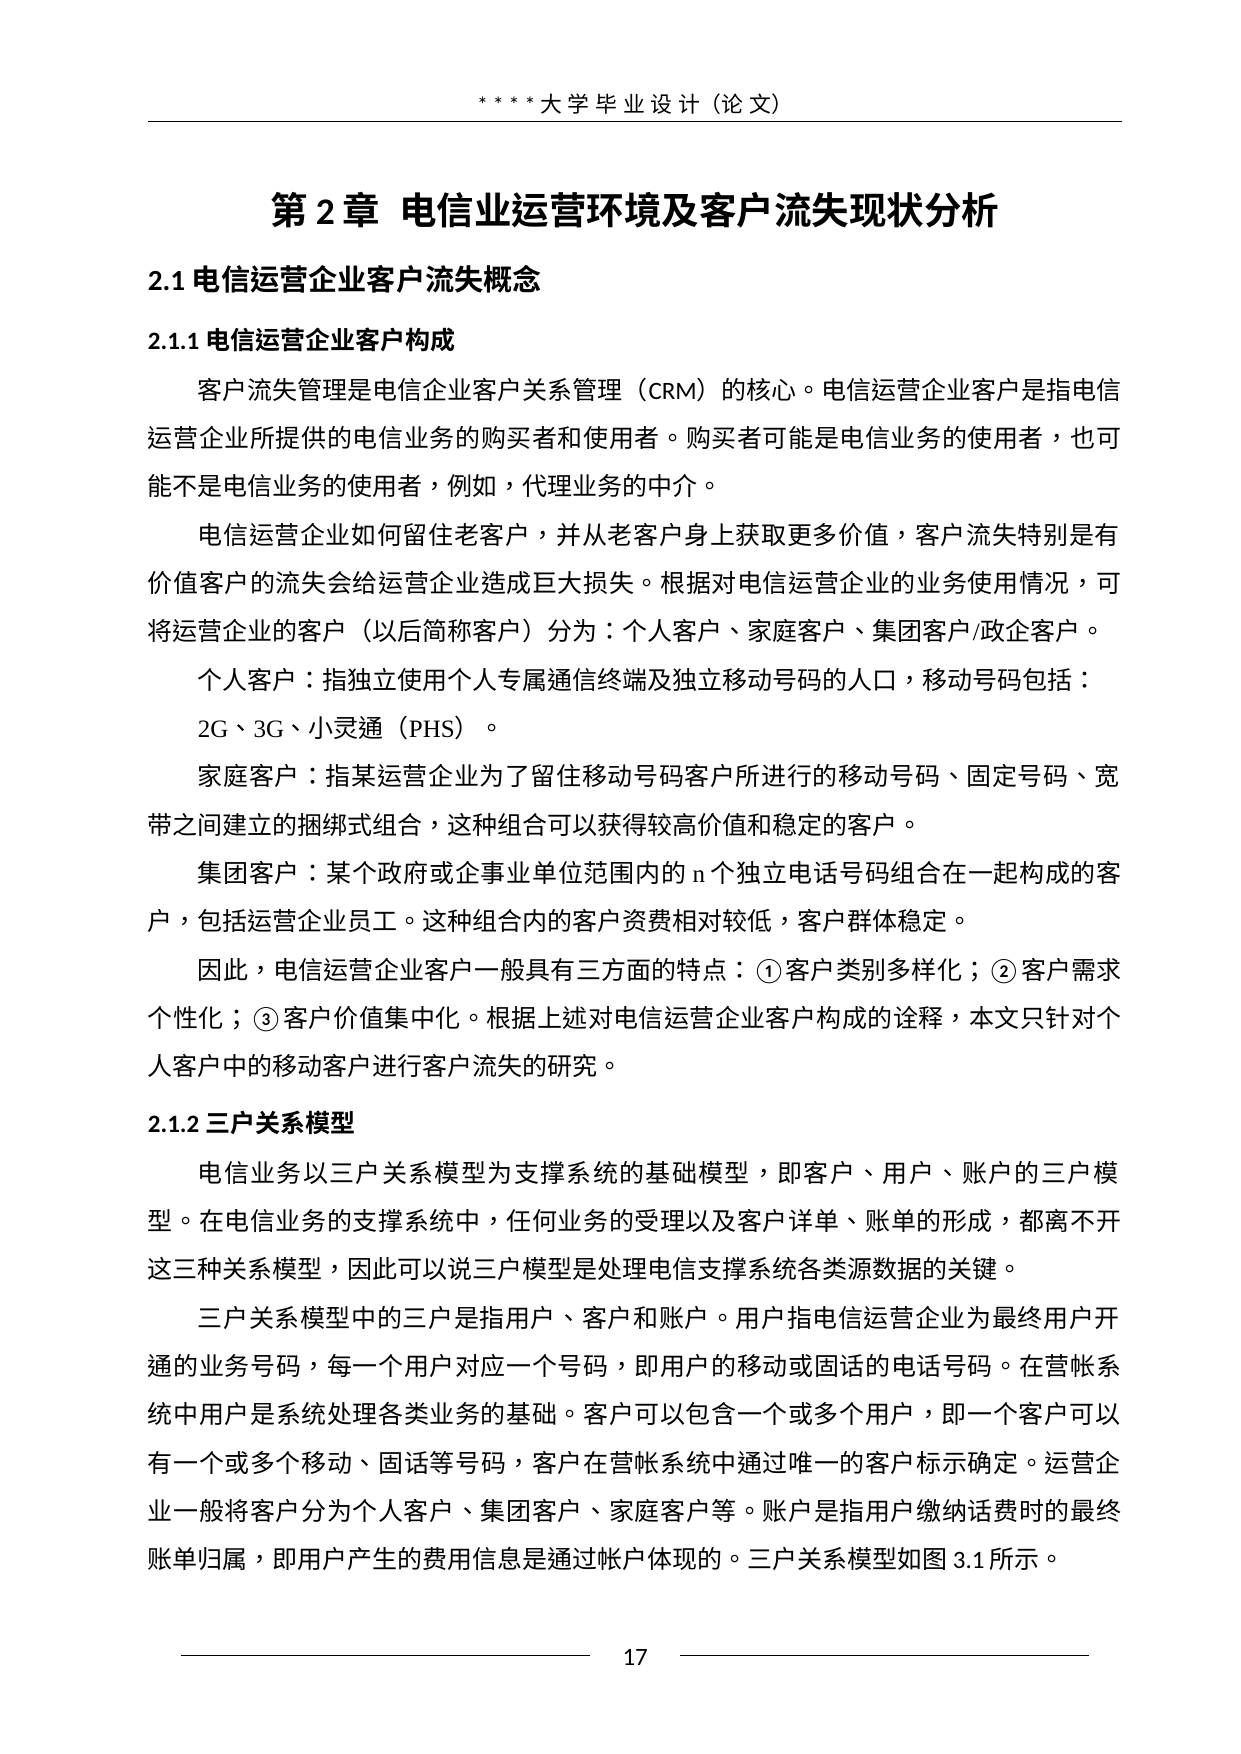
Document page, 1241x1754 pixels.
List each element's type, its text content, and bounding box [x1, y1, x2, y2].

text 客户流失管理是电信企业客户关系管理（CRM）的核心。电信运营企业客户是指电信运营企业所提供的电信业务的购买者和使用者。购买者可能是电信业务的使用者，也可能不是电信业务的使用者，例如，代理业务的中介。 [148, 357, 1122, 502]
subtitle 2.1 电信运营企业客户流失概念 [148, 259, 1122, 299]
text 电信业务以三户关系模型为支撑系统的基础模型，即客户、用户、账户的三户模型。在电信业务的支撑系统中，任何业务的受理以及客户详单、账单的形成，都离不开这三种关系模型，因此可以说三户模型是处理电信支撑系统各类源数据的关键。 [148, 1140, 1122, 1285]
text 家庭客户：指某运营企业为了留住移动号码客户所进行的移动号码、固定号码、宽带之间建立的捆绑式组合，这种组合可以获得较高价值和稳定的客户。 [148, 744, 1122, 840]
text 三户关系模型中的三户是指用户、客户和账户。用户指电信运营企业为最终用户开通的业务号码，每一个用户对应一个号码，即用户的移动或固话的电话号码。在营帐系统中用户是系统处理各类业务的基础。客户可以包含一个或多个用户，即一个客户可以有一个或多个移动、固话等号码，客户在营帐系统中通过唯一的客户标示确定。运营企业一般将客户分为个人客户、集团客户、家庭客户等。账户是指用户缴纳话费时的最终账单归属，即用户产生的费用信息是通过帐户体现的。三户关系模型如图3.1所示。 [148, 1285, 1122, 1575]
subtitle 第2章 电信业运营环境及客户流失现状分析 [148, 183, 1122, 235]
subtitle 2.1.2 三户关系模型 [148, 1106, 1122, 1140]
text 电信运营企业如何留住老客户，并从老客户身上获取更多价值，客户流失特别是有价值客户的流失会给运营企业造成巨大损失。根据对电信运营企业的业务使用情况，可将运营企业的客户（以后简称客户）分为：个人客户、家庭客户、集团客户/政企客户。 [148, 502, 1122, 647]
text 集团客户：某个政府或企事业单位范围内的n个独立电话号码组合在一起构成的客户，包括运营企业员工。这种组合内的客户资费相对较低，客户群体稳定。 [148, 840, 1122, 937]
text 因此，电信运营企业客户一般具有三方面的特点：①客户类别多样化；②客户需求个性化；③客户价值集中化。根据上述对电信运营企业客户构成的诠释，本文只针对个人客户中的移动客户进行客户流失的研究。 [148, 937, 1122, 1082]
text 2G、3G、小灵通（PHS）。 [148, 695, 1122, 744]
subtitle 2.1.1 电信运营企业客户构成 [148, 323, 1122, 357]
text 个人客户：指独立使用个人专属通信终端及独立移动号码的人口，移动号码包括： [148, 647, 1122, 695]
